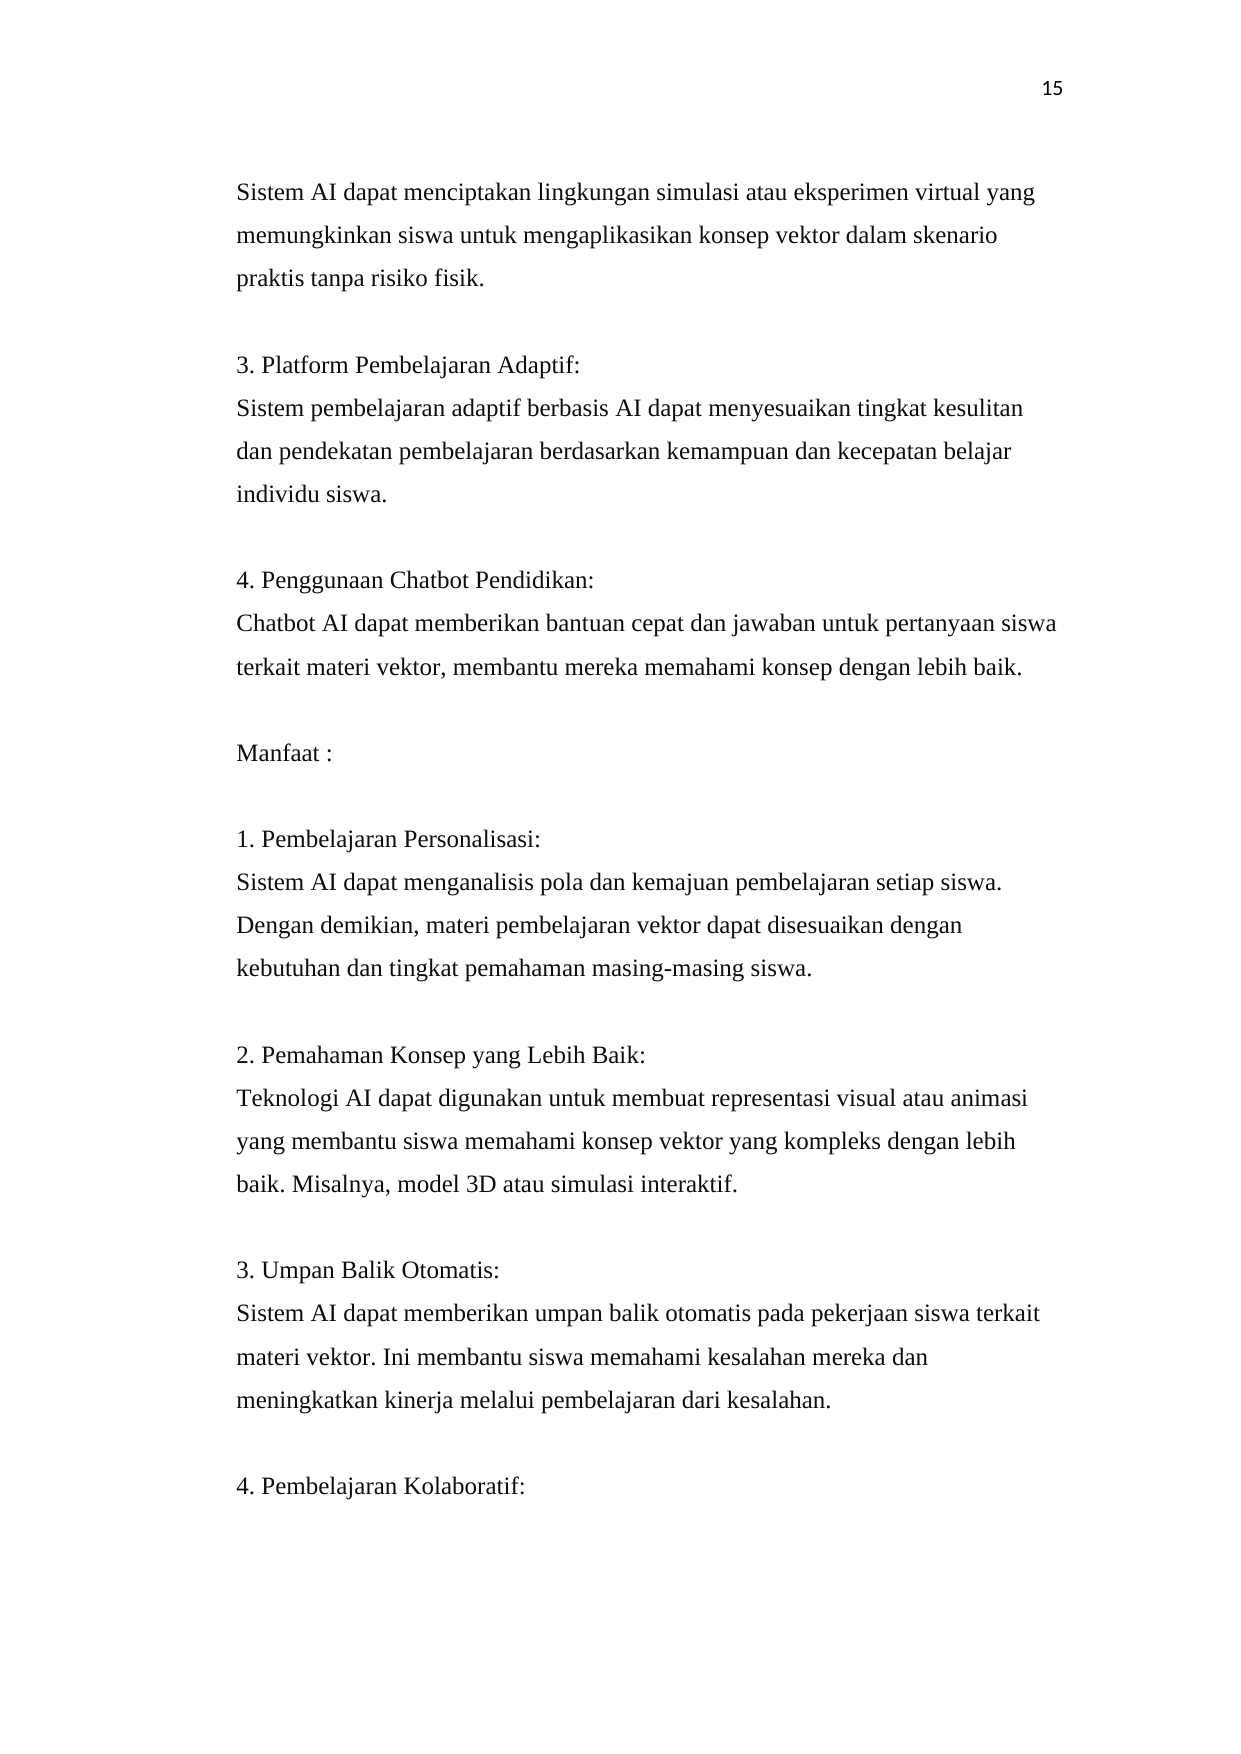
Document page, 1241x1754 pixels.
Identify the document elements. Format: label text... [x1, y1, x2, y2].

text Teknologi AI dapat digunakan untuk membuat representasi visual atau animasi yang membantu siswa memahami konsep vektor yang kompleks dengan lebih baik. Misalnya, model 3D atau simulasi interaktif. [236, 1083, 1063, 1198]
text Sistem pembelajaran adaptif berbasis AI dapat menyesuaikan tingkat kesulitan dan pendekatan pembelajaran berdasarkan kemampuan dan kecepatan belajar individu siswa. [236, 393, 1063, 508]
text 3. Platform Pembelajaran Adaptif: [236, 350, 1063, 378]
text 4. Pembelajaran Kolaboratif: [236, 1471, 1063, 1500]
text Sistem AI dapat memberikan umpan balik otomatis pada pekerjaan siswa terkait materi vektor. Ini membantu siswa memahami kesalahan mereka dan meningkatkan kinerja melalui pembelajaran dari kesalahan. [236, 1298, 1063, 1413]
text Sistem AI dapat menciptakan lingkungan simulasi atau eksperimen virtual yang memungkinkan siswa untuk mengaplikasikan konsep vektor dalam skenario praktis tanpa risiko fisik. [236, 177, 1063, 292]
text 3. Umpan Balik Otomatis: [236, 1255, 1063, 1284]
text Chatbot AI dapat memberikan bantuan cepat dan jawaban untuk pertanyaan siswa terkait materi vektor, membantu mereka memahami konsep dengan lebih baik. [236, 608, 1063, 680]
text Sistem AI dapat menganalisis pola dan kemajuan pembelajaran setiap siswa. Dengan demikian, materi pembelajaran vektor dapat disesuaikan dengan kebutuhan dan tingkat pemahaman masing-masing siswa. [236, 867, 1063, 982]
text 4. Penggunaan Chatbot Pendidikan: [236, 565, 1063, 594]
text 1. Pembelajaran Personalisasi: [236, 824, 1063, 853]
text 2. Pemahaman Konsep yang Lebih Baik: [236, 1040, 1063, 1068]
text Manfaat : [236, 738, 1063, 767]
